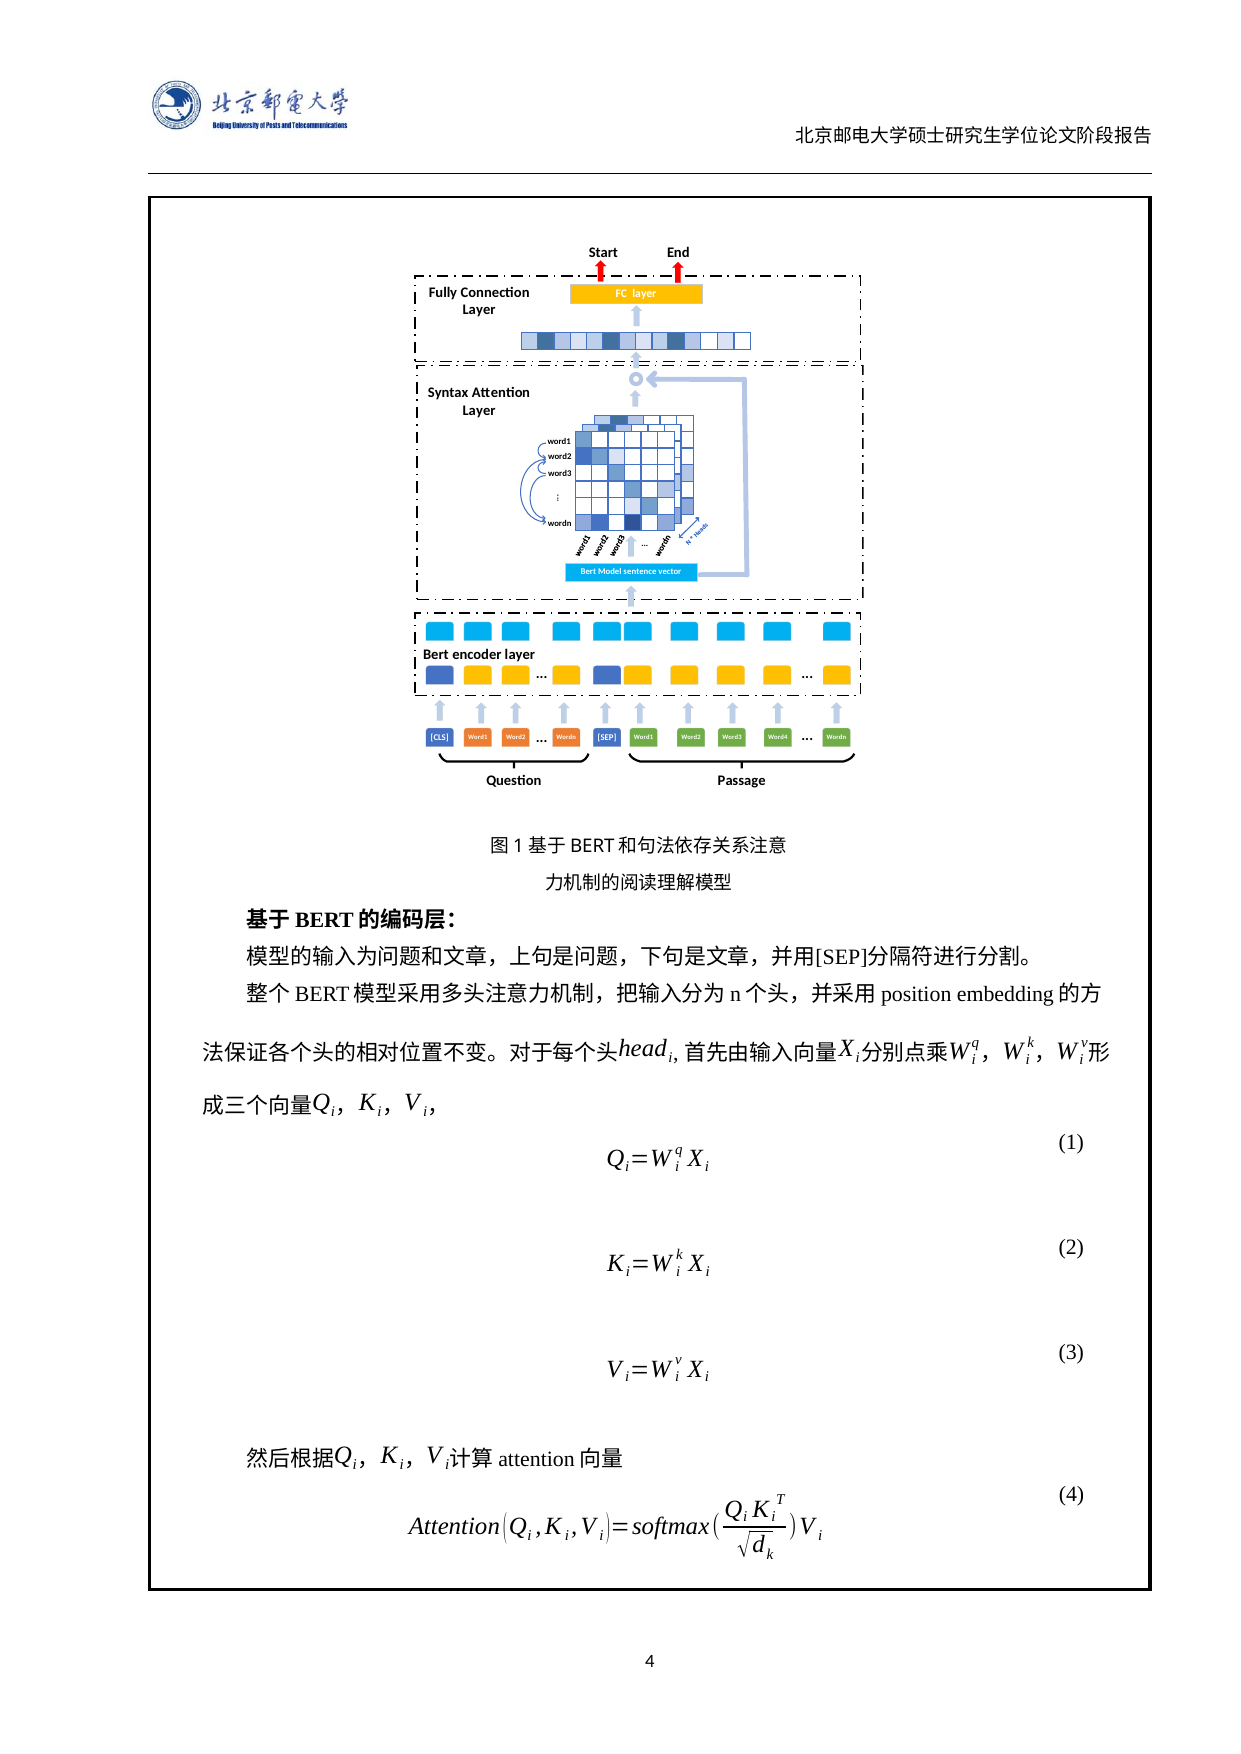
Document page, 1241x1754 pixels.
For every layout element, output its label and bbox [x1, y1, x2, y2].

table_cell [151, 198, 1148, 1587]
